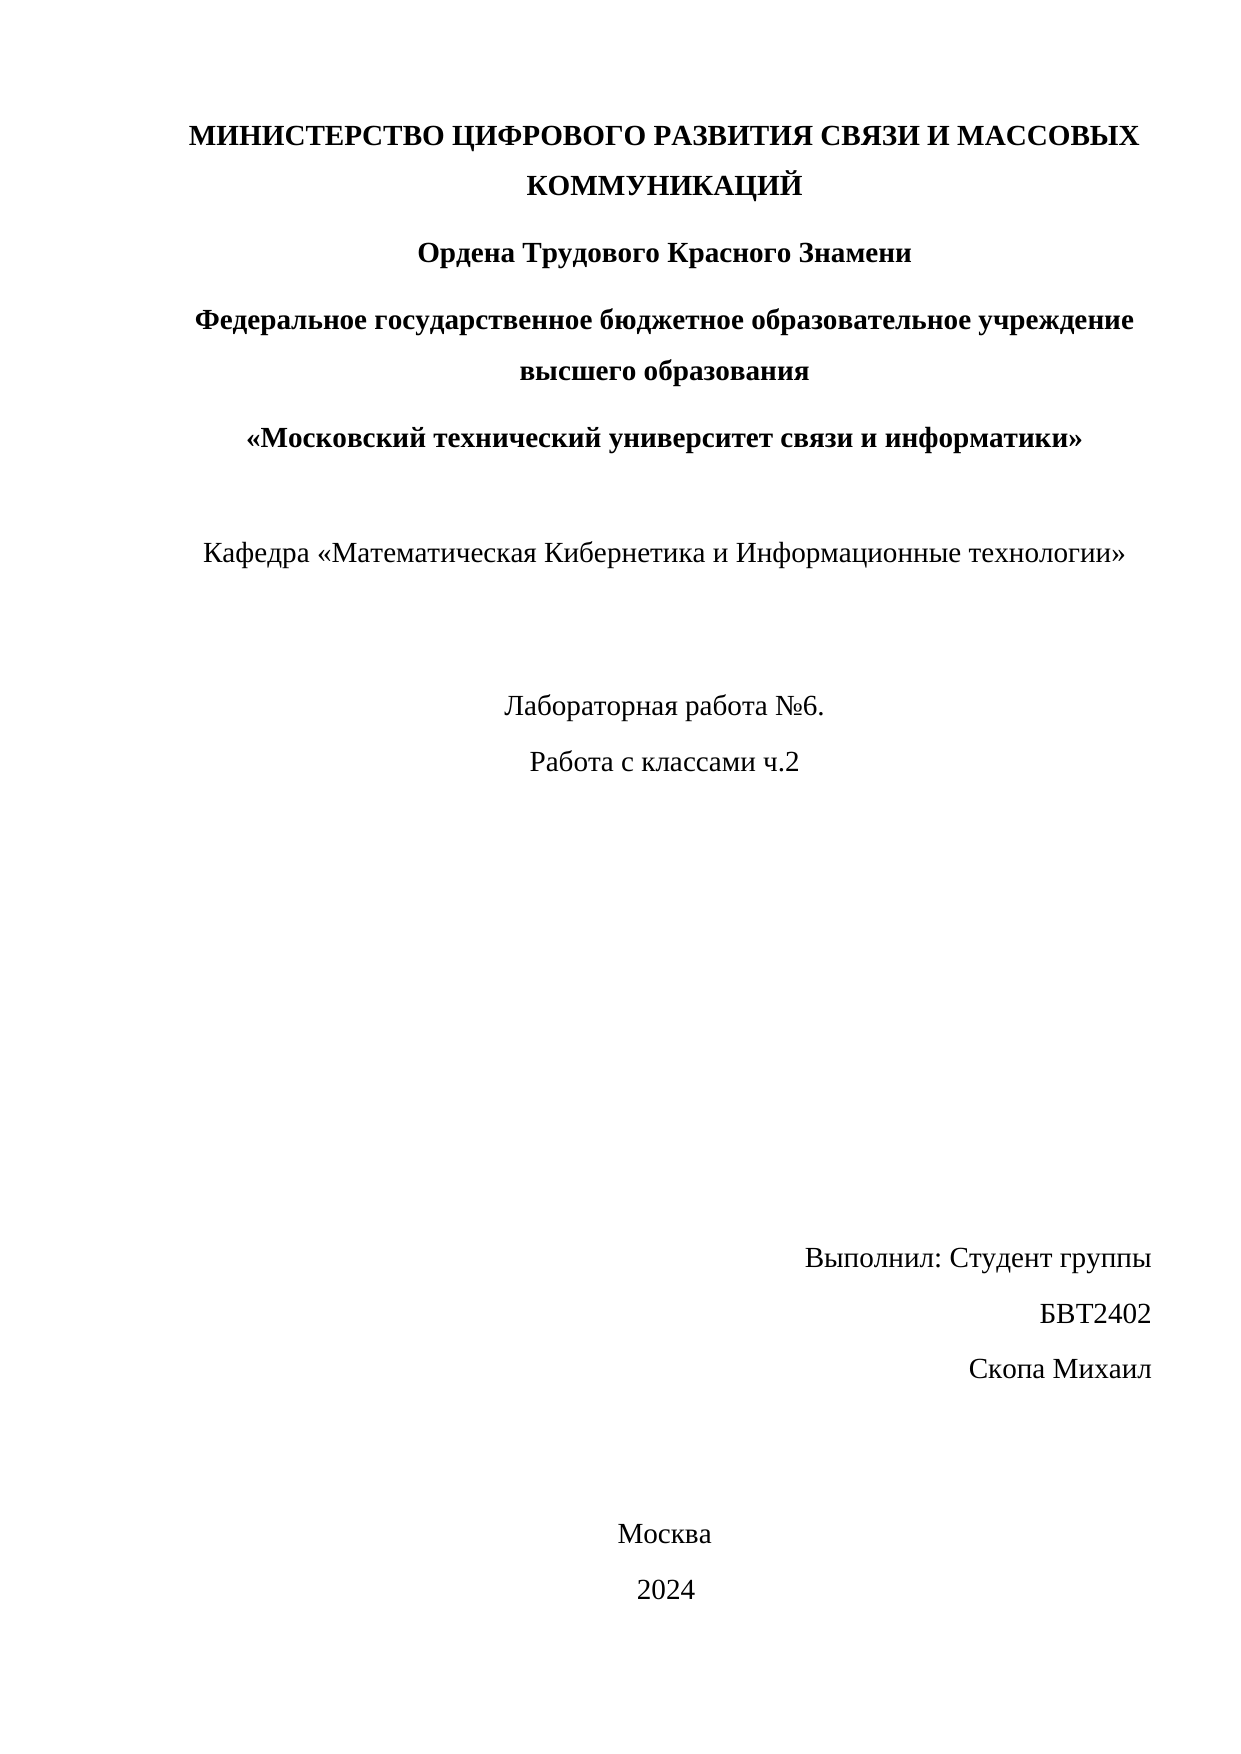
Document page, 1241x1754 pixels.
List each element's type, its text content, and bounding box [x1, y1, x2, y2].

text МИНИСТЕРСТВО ЦИФРОВОГО РАЗВИТИЯ СВЯЗИ И МАССОВЫХ КОММУНИКАЦИЙ [177, 118, 1152, 202]
text «Московский технический университет связи и информатики» [177, 420, 1152, 453]
text Москва [177, 1517, 1152, 1550]
text Выполнил: Студент группы [251, 1241, 1152, 1274]
text Лабораторная работа №6. [177, 688, 1152, 722]
text 2024 [177, 1572, 1152, 1605]
text Кафедра «Математическая Кибернетика и Информационные технологии» [177, 536, 1152, 569]
text Работа с классами ч.2 [177, 744, 1152, 777]
text БВТ2402 [251, 1296, 1152, 1329]
text Ордена Трудового Красного Знамени [177, 235, 1152, 269]
text Скопа Михаил [251, 1351, 1152, 1384]
text Федеральное государственное бюджетное образовательное учреждение высшего образования [177, 302, 1152, 386]
